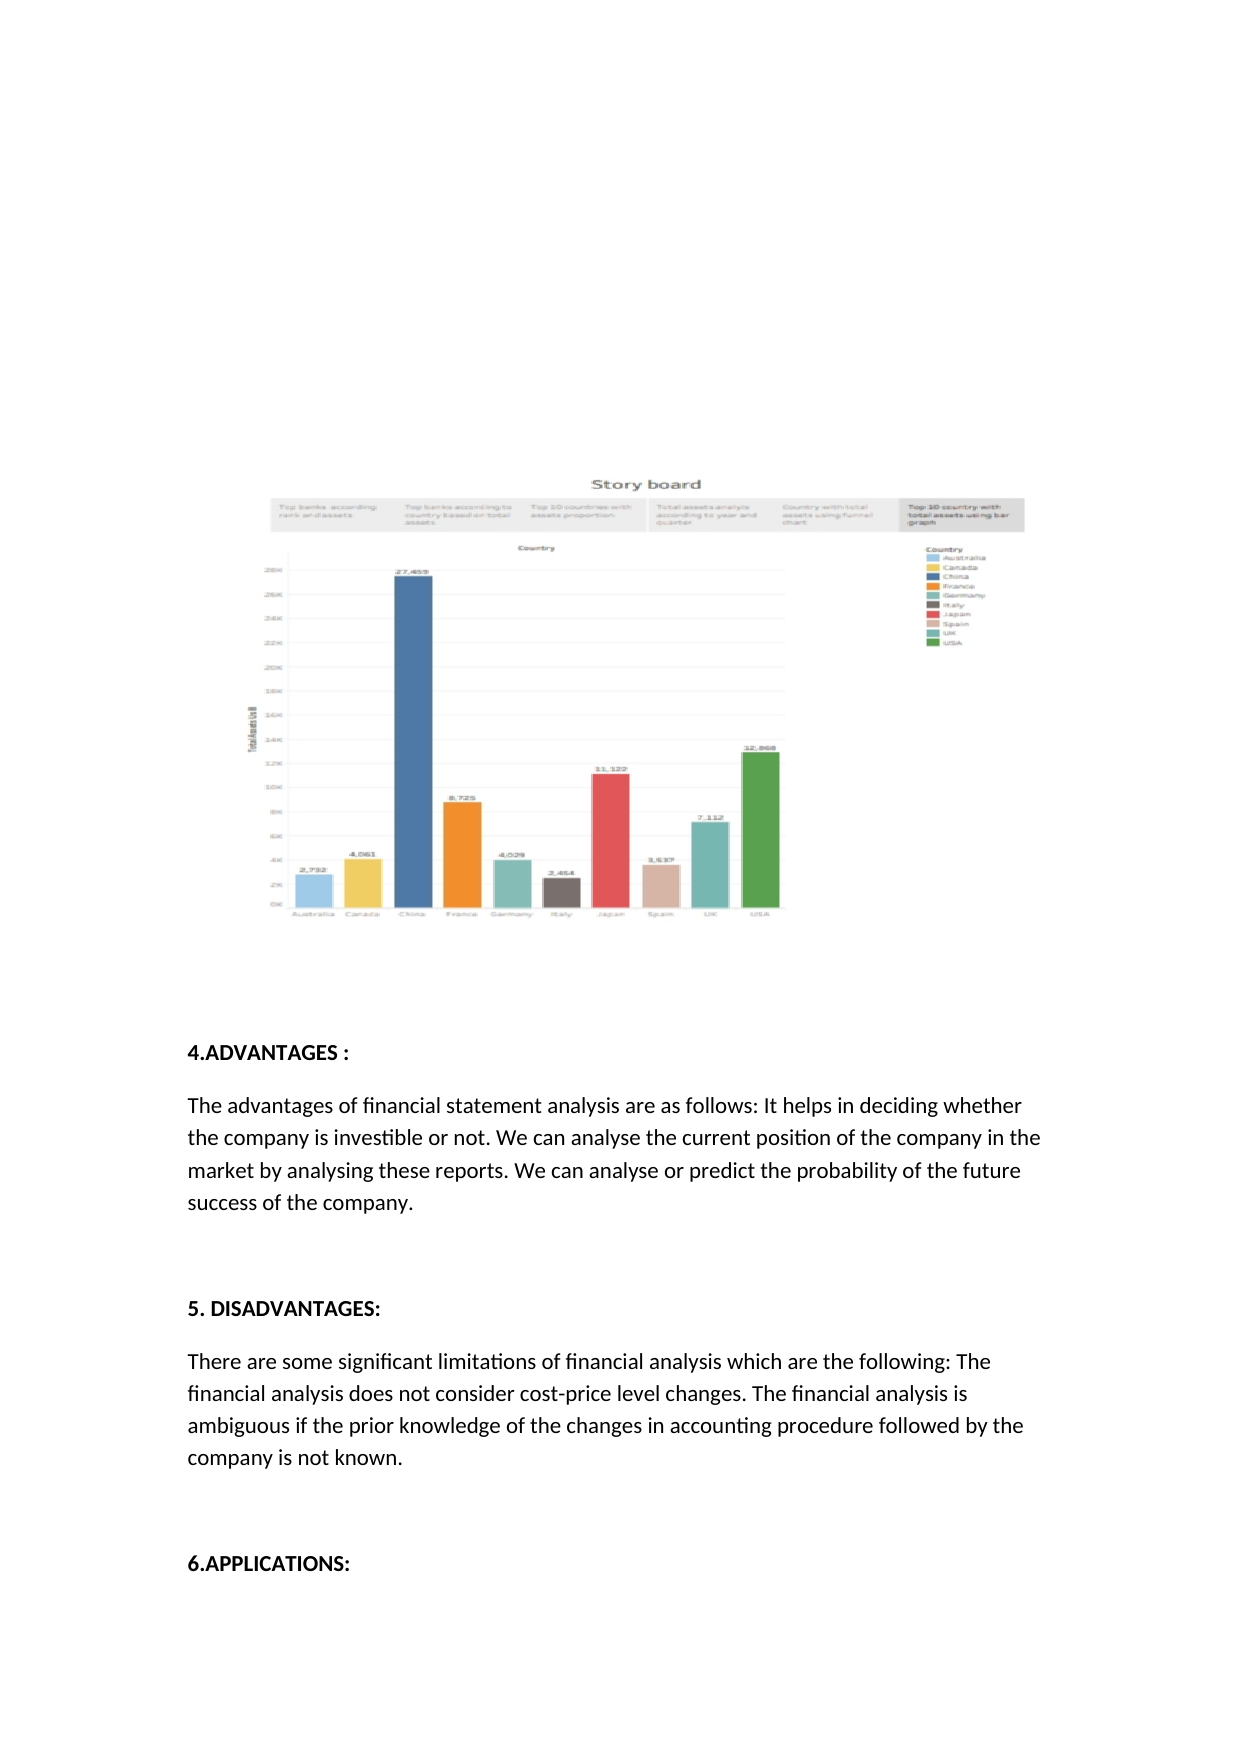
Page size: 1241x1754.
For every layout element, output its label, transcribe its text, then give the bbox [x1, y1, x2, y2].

text 4.ADVANTAGES : [187, 1038, 1053, 1066]
text 5. DISADVANTAGES: [187, 1294, 1053, 1322]
picture [187, 443, 1082, 961]
text There are some significant limitations of financial analysis which are the following: The financial analysis does not consider cost-price level changes. The financial analysis is ambiguous if the prior knowledge of the changes in accounting procedure followed by the company is not known. [187, 1347, 1053, 1472]
text The advantages of financial statement analysis are as follows: It helps in deciding whether the company is investible or not. We can analyse the current position of the company in the market by analysing these reports. We can analyse or predict the probability of the future success of the company. [187, 1091, 1053, 1216]
text 6.APPLICATIONS: [187, 1549, 1053, 1578]
